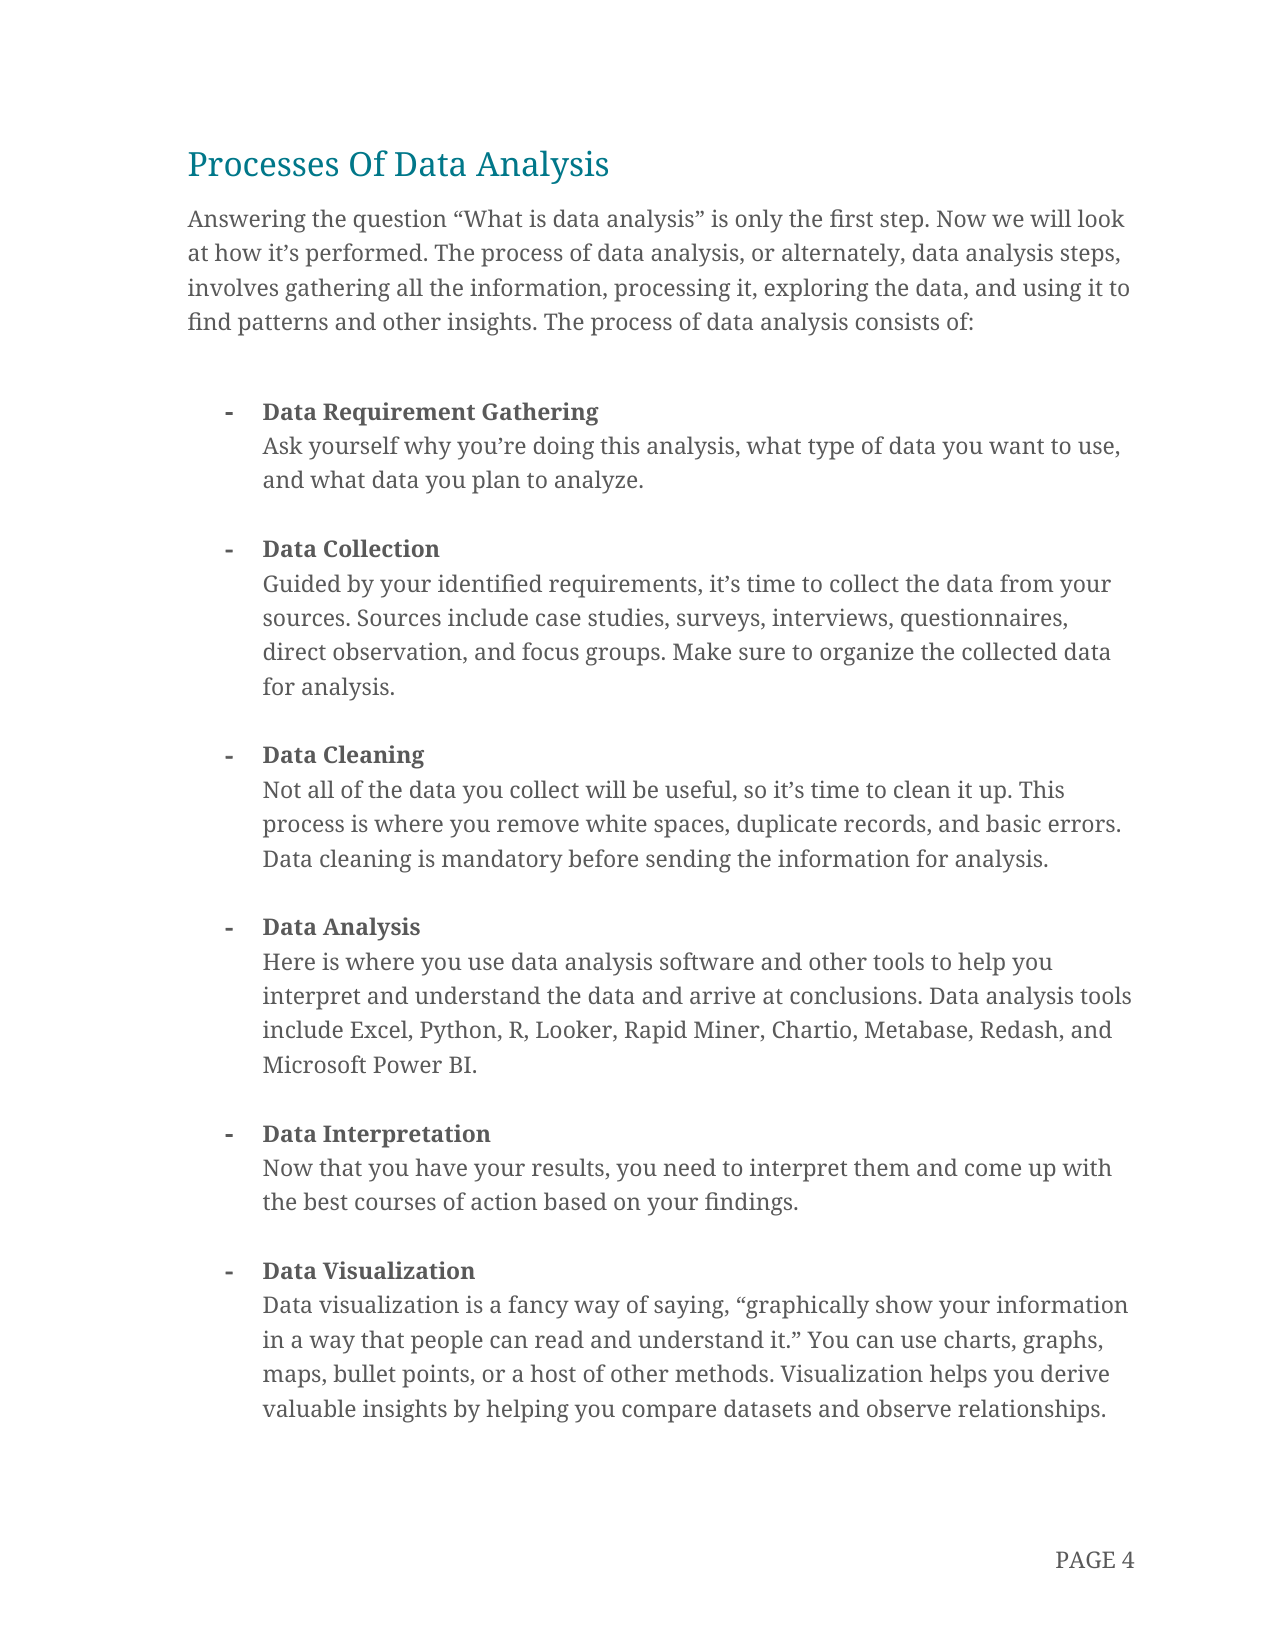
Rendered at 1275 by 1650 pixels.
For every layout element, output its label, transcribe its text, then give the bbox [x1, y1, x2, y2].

list Data Interpretation [225, 1118, 1134, 1149]
list Guided by your identified requirements, it’s time to collect the data from your sources. Sources include case studies, surveys, interviews, questionnaires, direct observation, and focus groups. Make sure to organize the collected data for analysis. [262, 568, 1134, 702]
text Answering the question “What is data analysis” is only the first step. Now we will look at how it’s performed. The process of data analysis, or alternately, data analysis steps, involves gathering all the information, processing it, exploring the data, and using it to find patterns and other insights. The process of data analysis consists of: [187, 203, 1134, 337]
list Data Visualization [225, 1255, 1134, 1286]
list Here is where you use data analysis software and other tools to help you interpret and understand the data and arrive at conclusions. Data analysis tools include Excel, Python, R, Looker, Rapid Miner, Chartio, Metabase, Redash, and Microsoft Power BI. [262, 946, 1134, 1080]
list Data Cleaning [225, 739, 1134, 771]
list Now that you have your results, you need to interpret them and come up with the best courses of action based on your findings. [262, 1152, 1134, 1218]
list Data Analysis [225, 911, 1134, 943]
list Data Requirement Gathering [225, 396, 1134, 427]
list Data Collection [225, 533, 1134, 564]
list Not all of the data you collect will be useful, so it’s time to clean it up. This process is where you remove white spaces, duplicate records, and basic errors. Data cleaning is mandatory before sending the information for analysis. [262, 774, 1134, 874]
list Data visualization is a fancy way of saying, “graphically show your information in a way that people can read and understand it.” You can use charts, graphs, maps, bullet points, or a host of other methods. Visualization helps you derive valuable insights by helping you compare datasets and observe relationships. [262, 1289, 1134, 1424]
list Ask yourself why you’re doing this analysis, what type of data you want to use, and what data you plan to analyze. [262, 430, 1134, 496]
subtitle Processes Of Data Analysis [187, 141, 1134, 186]
